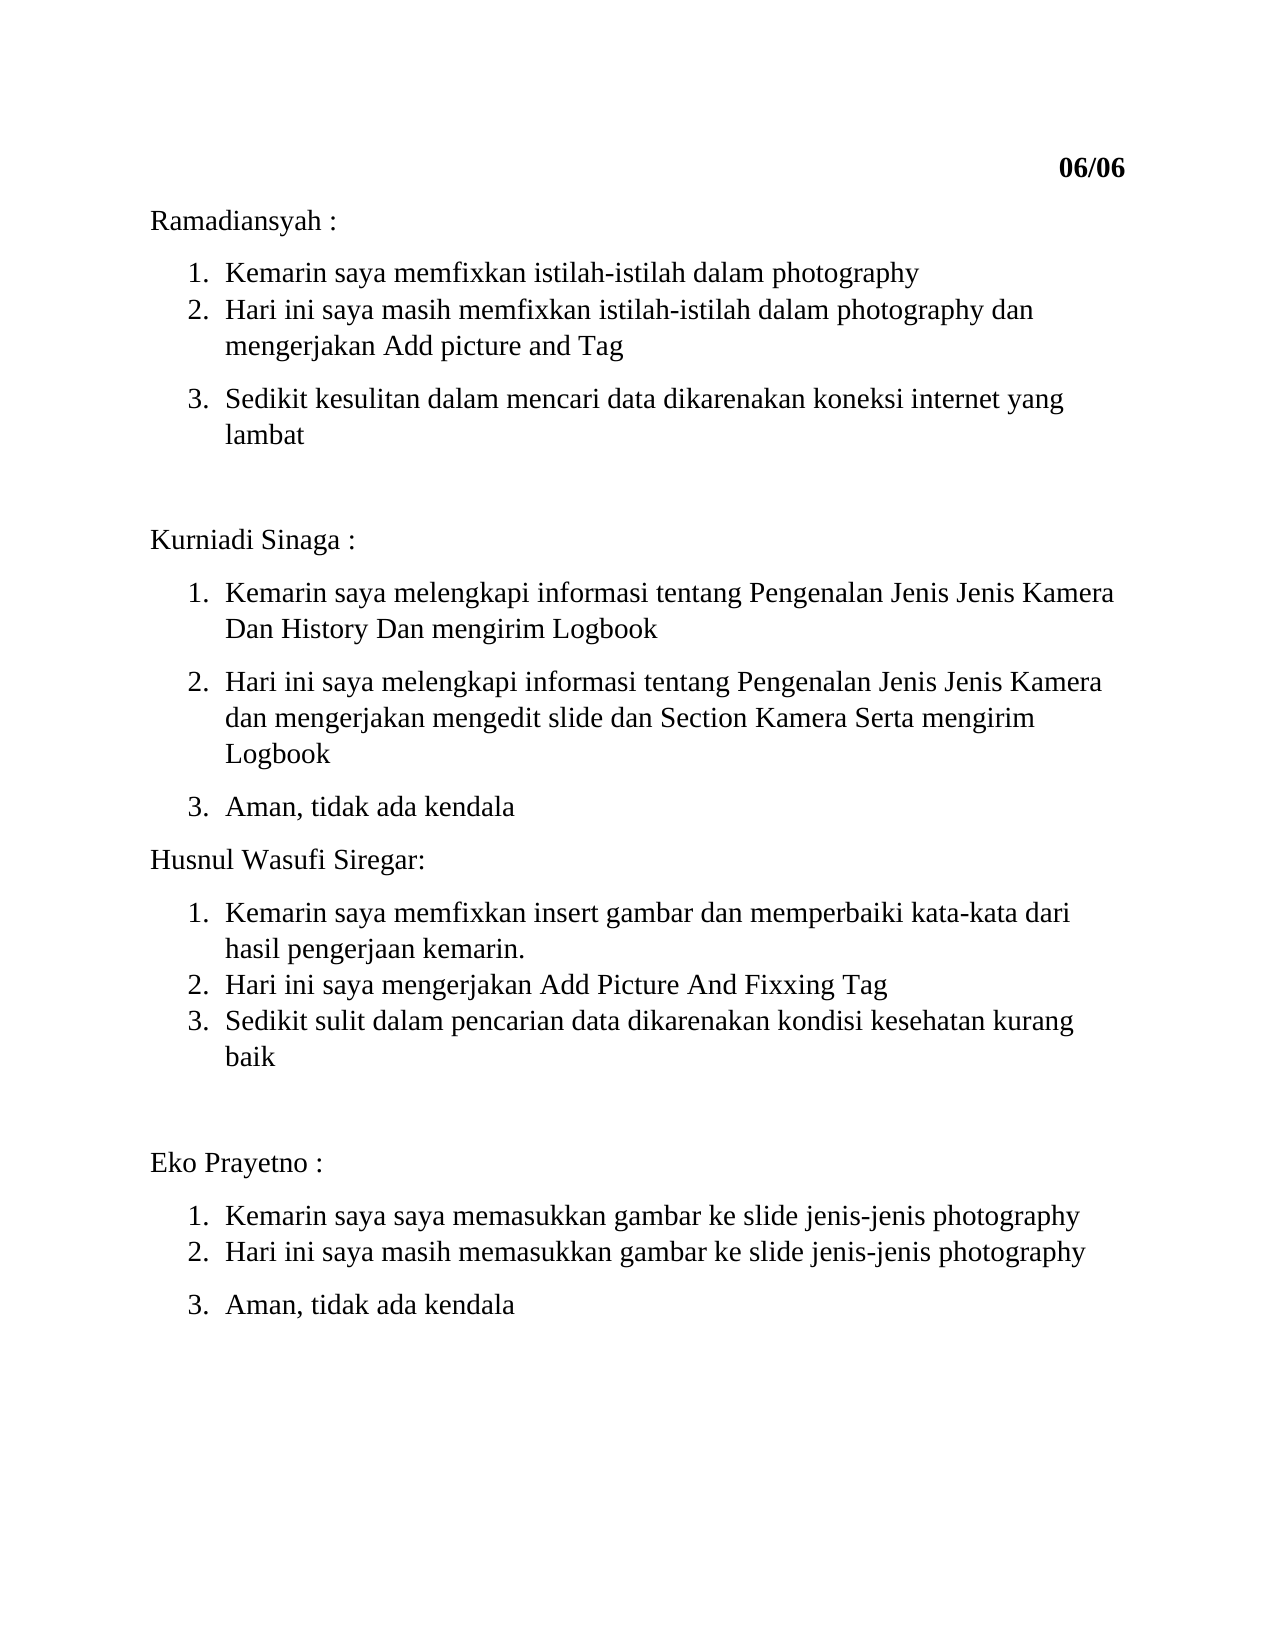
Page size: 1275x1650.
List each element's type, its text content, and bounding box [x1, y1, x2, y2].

list Kemarin saya memfixkan istilah-istilah dalam photography [187, 256, 1125, 289]
list Sedikit kesulitan dalam mencari data dikarenakan koneksi internet yang lambat [187, 381, 1125, 450]
list Hari ini saya masih memasukkan gambar ke slide jenis-jenis photography [187, 1234, 1125, 1268]
text Ramadiansyah : [150, 203, 1125, 236]
list Hari ini saya melengkapi informasi tentang Pengenalan Jenis Jenis Kamera dan mengerjakan mengedit slide dan Section Kamera Serta mengirim Logbook [187, 664, 1125, 770]
list Sedikit sulit dalam pencarian data dikarenakan kondisi kesehatan kurang baik [187, 1003, 1125, 1073]
list Kemarin saya melengkapi informasi tentang Pengenalan Jenis Jenis Kamera Dan History Dan mengirim Logbook [187, 575, 1125, 645]
list Aman, tidak ada kendala [187, 789, 1125, 823]
list Hari ini saya masih memfixkan istilah-istilah dalam photography dan mengerjakan Add picture and Tag [187, 292, 1125, 361]
list Kemarin saya saya memasukkan gambar ke slide jenis-jenis photography [187, 1198, 1125, 1232]
list Aman, tidak ada kendala [187, 1287, 1125, 1321]
text Kurniadi Sinaga : [150, 522, 1125, 556]
text Husnul Wasufi Siregar: [150, 842, 1125, 876]
list Kemarin saya memfixkan insert gambar dan memperbaiki kata-kata dari hasil pengerjaan kemarin. [187, 895, 1125, 965]
text Eko Prayetno : [150, 1145, 1125, 1179]
text 06/06 [225, 150, 1125, 183]
list Hari ini saya mengerjakan Add Picture And Fixxing Tag [187, 967, 1125, 1001]
